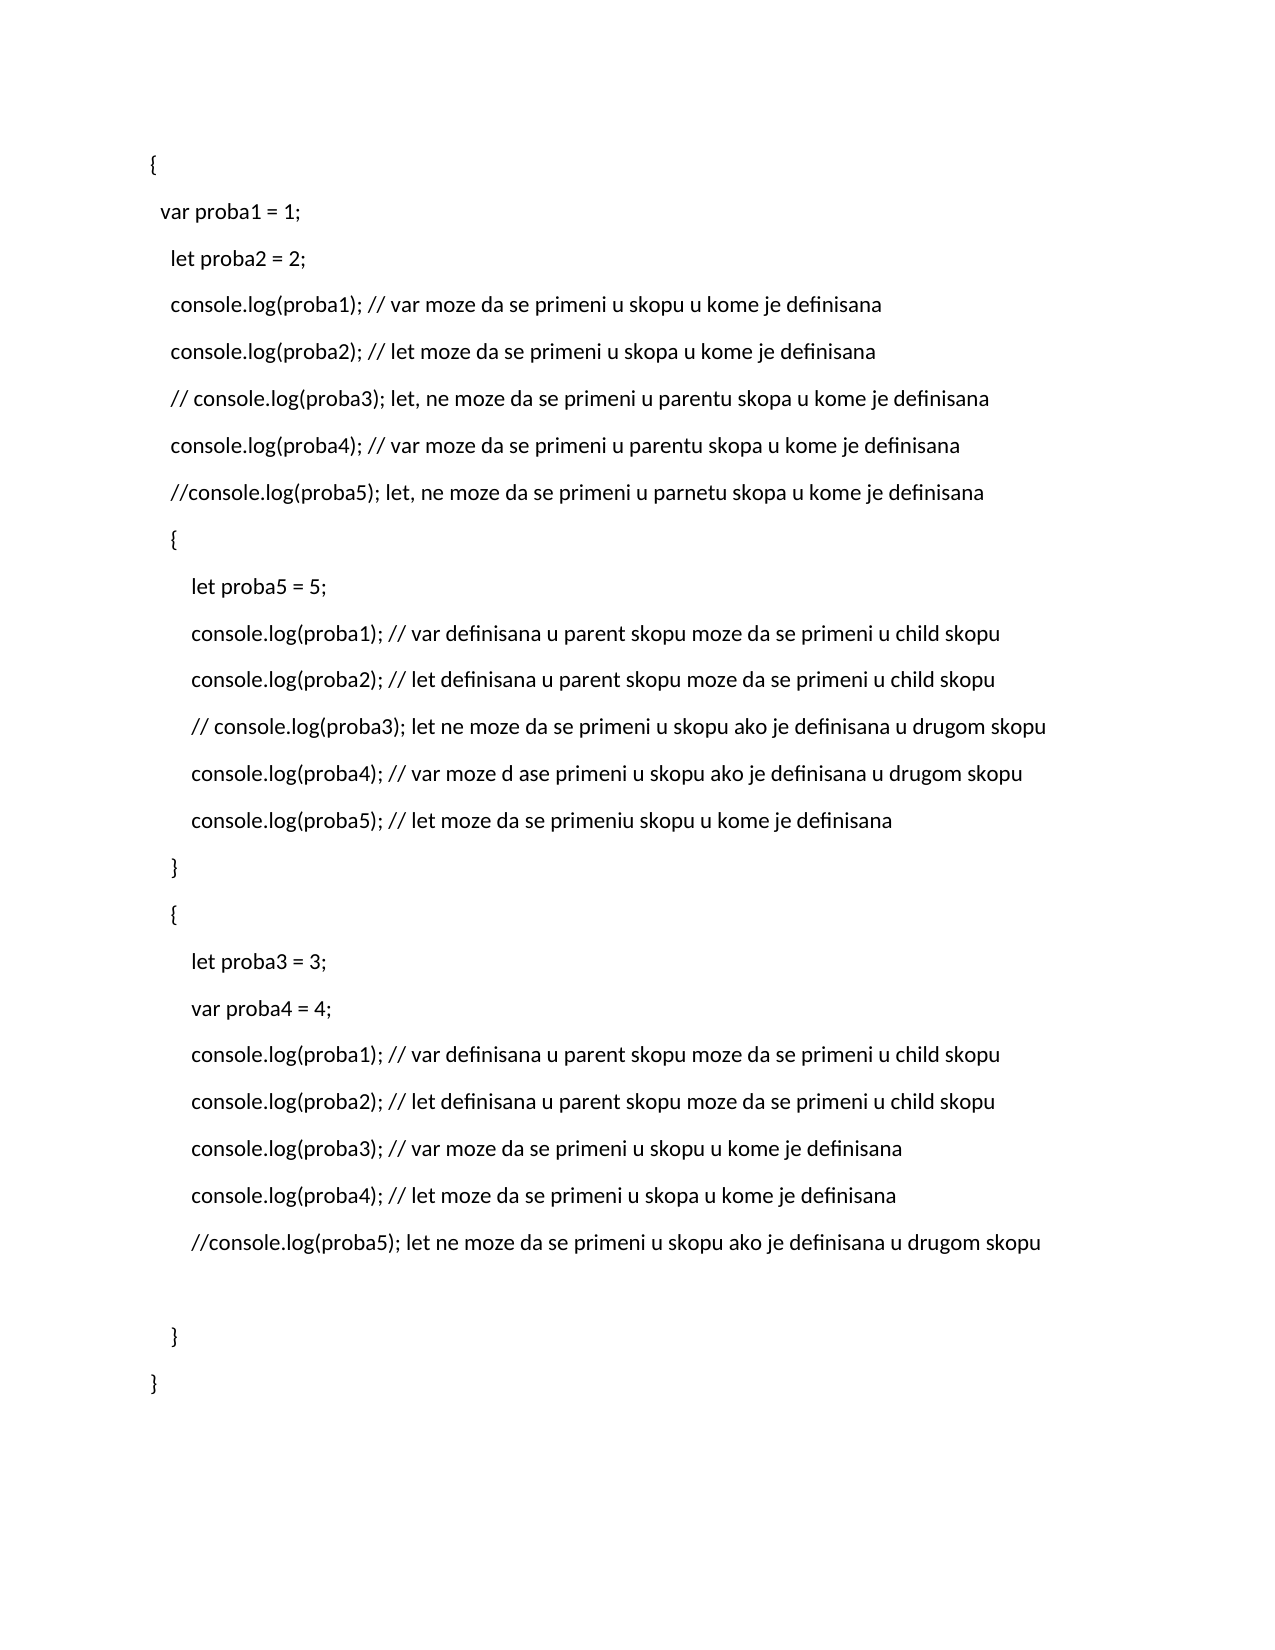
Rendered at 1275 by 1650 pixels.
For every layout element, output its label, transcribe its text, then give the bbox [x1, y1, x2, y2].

text // console.log(proba3); let ne moze da se primeni u skopu ako je definisana u drugom skopu [150, 712, 1125, 741]
text console.log(proba4); // var moze d ase primeni u skopu ako je definisana u drugom skopu [150, 759, 1125, 787]
text let proba3 = 3; [150, 947, 1125, 975]
text //console.log(proba5); let ne moze da se primeni u skopu ako je definisana u drugom skopu [150, 1228, 1125, 1256]
text //console.log(proba5); let, ne moze da se primeni u parnetu skopa u kome je definisana [150, 478, 1125, 506]
text } [150, 853, 1125, 881]
text console.log(proba2); // let moze da se primeni u skopa u kome je definisana [150, 337, 1125, 366]
text console.log(proba5); // let moze da se primeniu skopu u kome je definisana [150, 806, 1125, 834]
text } [150, 1322, 1125, 1350]
text console.log(proba1); // var moze da se primeni u skopu u kome je definisana [150, 291, 1125, 319]
text console.log(proba4); // let moze da se primeni u skopa u kome je definisana [150, 1181, 1125, 1209]
text { [150, 525, 1125, 553]
text var proba4 = 4; [150, 994, 1125, 1022]
text { [150, 150, 1125, 178]
text let proba2 = 2; [150, 244, 1125, 272]
text console.log(proba3); // var moze da se primeni u skopu u kome je definisana [150, 1134, 1125, 1162]
text console.log(proba2); // let definisana u parent skopu moze da se primeni u child skopu [150, 666, 1125, 694]
text var proba1 = 1; [150, 197, 1125, 225]
text } [150, 1369, 1125, 1397]
text let proba5 = 5; [150, 572, 1125, 600]
text console.log(proba2); // let definisana u parent skopu moze da se primeni u child skopu [150, 1087, 1125, 1116]
text { [150, 900, 1125, 928]
text console.log(proba4); // var moze da se primeni u parentu skopa u kome je definisana [150, 431, 1125, 459]
text console.log(proba1); // var definisana u parent skopu moze da se primeni u child skopu [150, 1041, 1125, 1069]
text // console.log(proba3); let, ne moze da se primeni u parentu skopa u kome je definisana [150, 384, 1125, 412]
text console.log(proba1); // var definisana u parent skopu moze da se primeni u child skopu [150, 619, 1125, 647]
